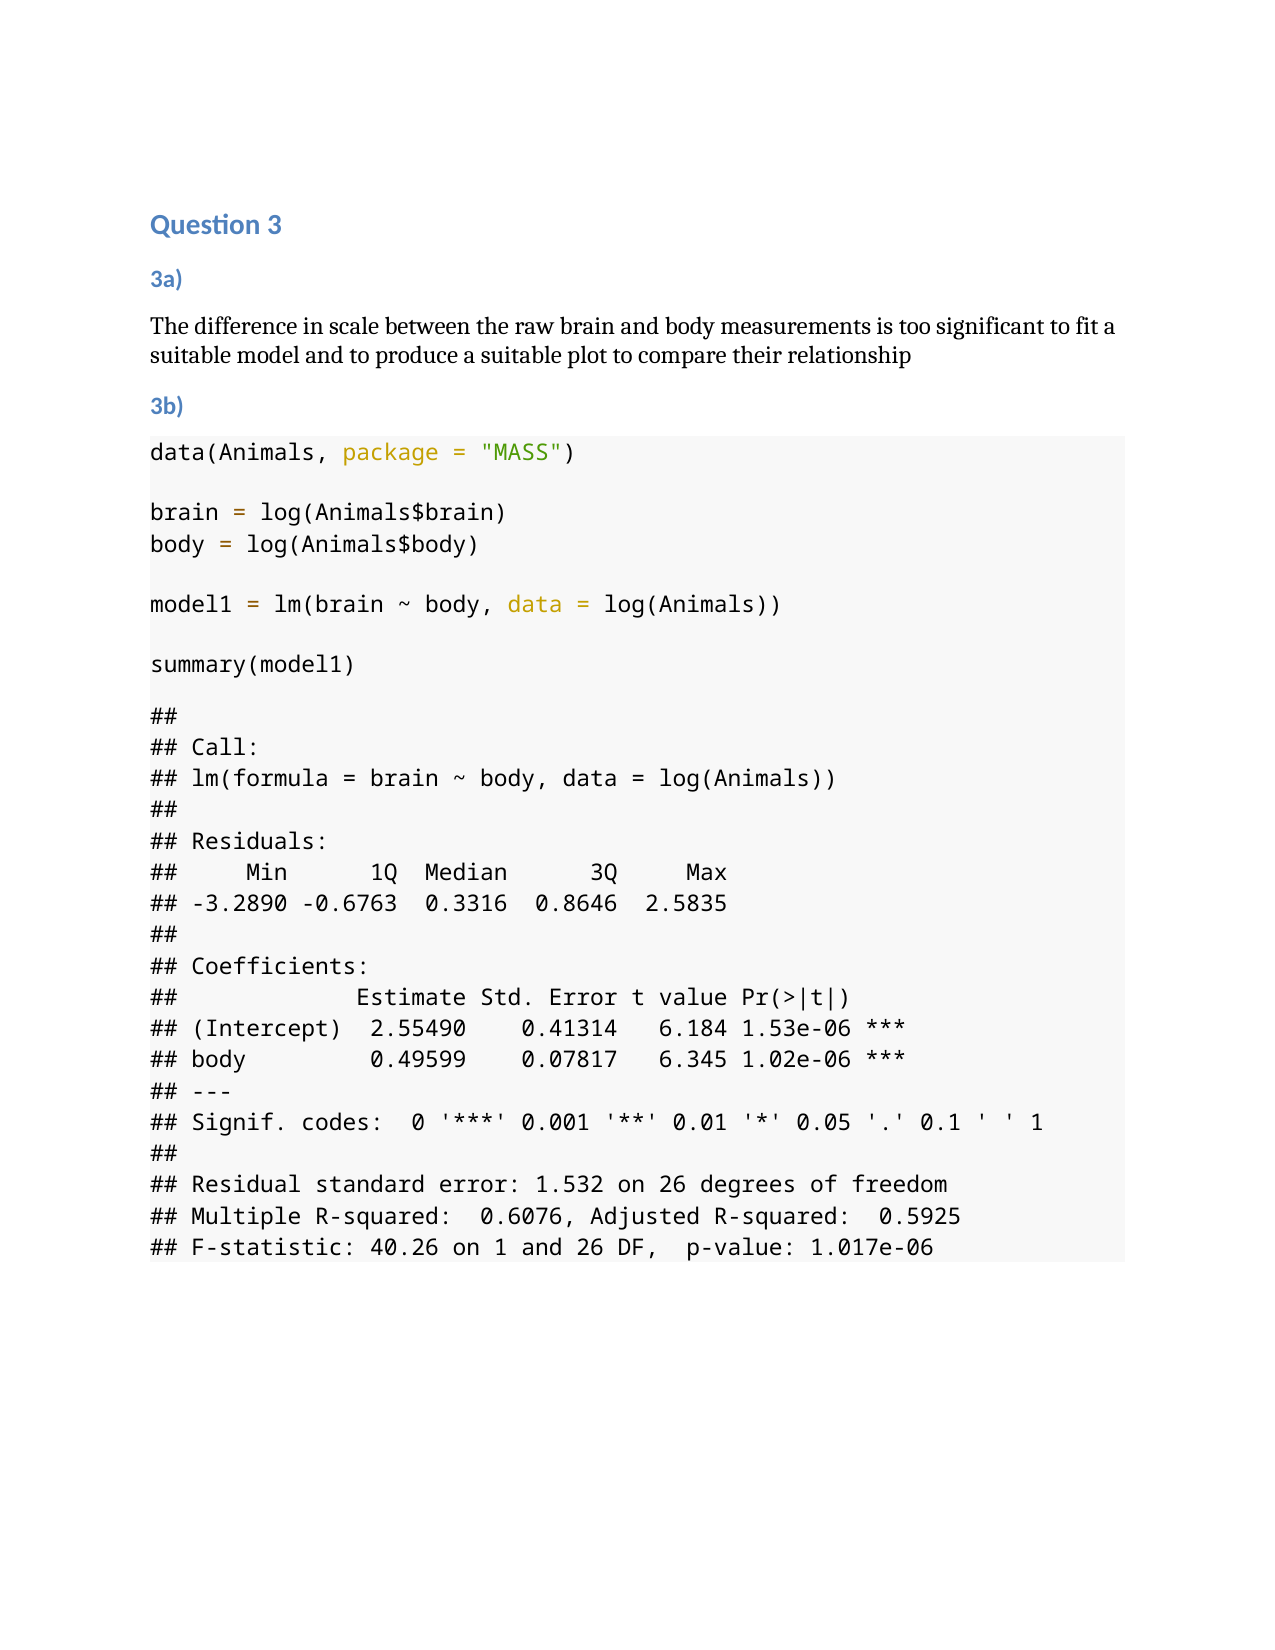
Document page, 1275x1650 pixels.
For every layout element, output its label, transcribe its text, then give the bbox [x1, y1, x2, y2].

text The difference in scale between the raw brain and body measurements is too significant to fit a suitable model and to produce a suitable plot to compare their relationship [150, 312, 1125, 370]
text data(Animals, package = "MASS") brain = log(Animals$brain) body = log(Animals$body) model1 = lm(brain ~ body, data = log(Animals)) summary(model1) [150, 436, 1125, 679]
text ## ## Call: ## lm(formula = brain ~ body, data = log(Animals)) ## ## Residuals: ## Min 1Q Median 3Q Max ## -3.2890 -0.6763 0.3316 0.8646 2.5835 ## ## Coefficients: ## Estimate Std. Error t value Pr(>|t|) ## (Intercept) 2.55490 0.41314 6.184 1.53e-06 *** ## body 0.49599 0.07817 6.345 1.02e-06 *** ## --- ## Signif. codes: 0 '***' 0.001 '**' 0.01 '*' 0.05 '.' 0.1 ' ' 1 ## ## Residual standard error: 1.532 on 26 degrees of freedom ## Multiple R-squared: 0.6076, Adjusted R-squared: 0.5925 ## F-statistic: 40.26 on 1 and 26 DF, p-value: 1.017e-06 [150, 699, 1125, 1262]
subtitle Question 3 [150, 206, 1125, 242]
subtitle 3b) [150, 391, 1125, 421]
subtitle 3a) [150, 263, 1125, 293]
